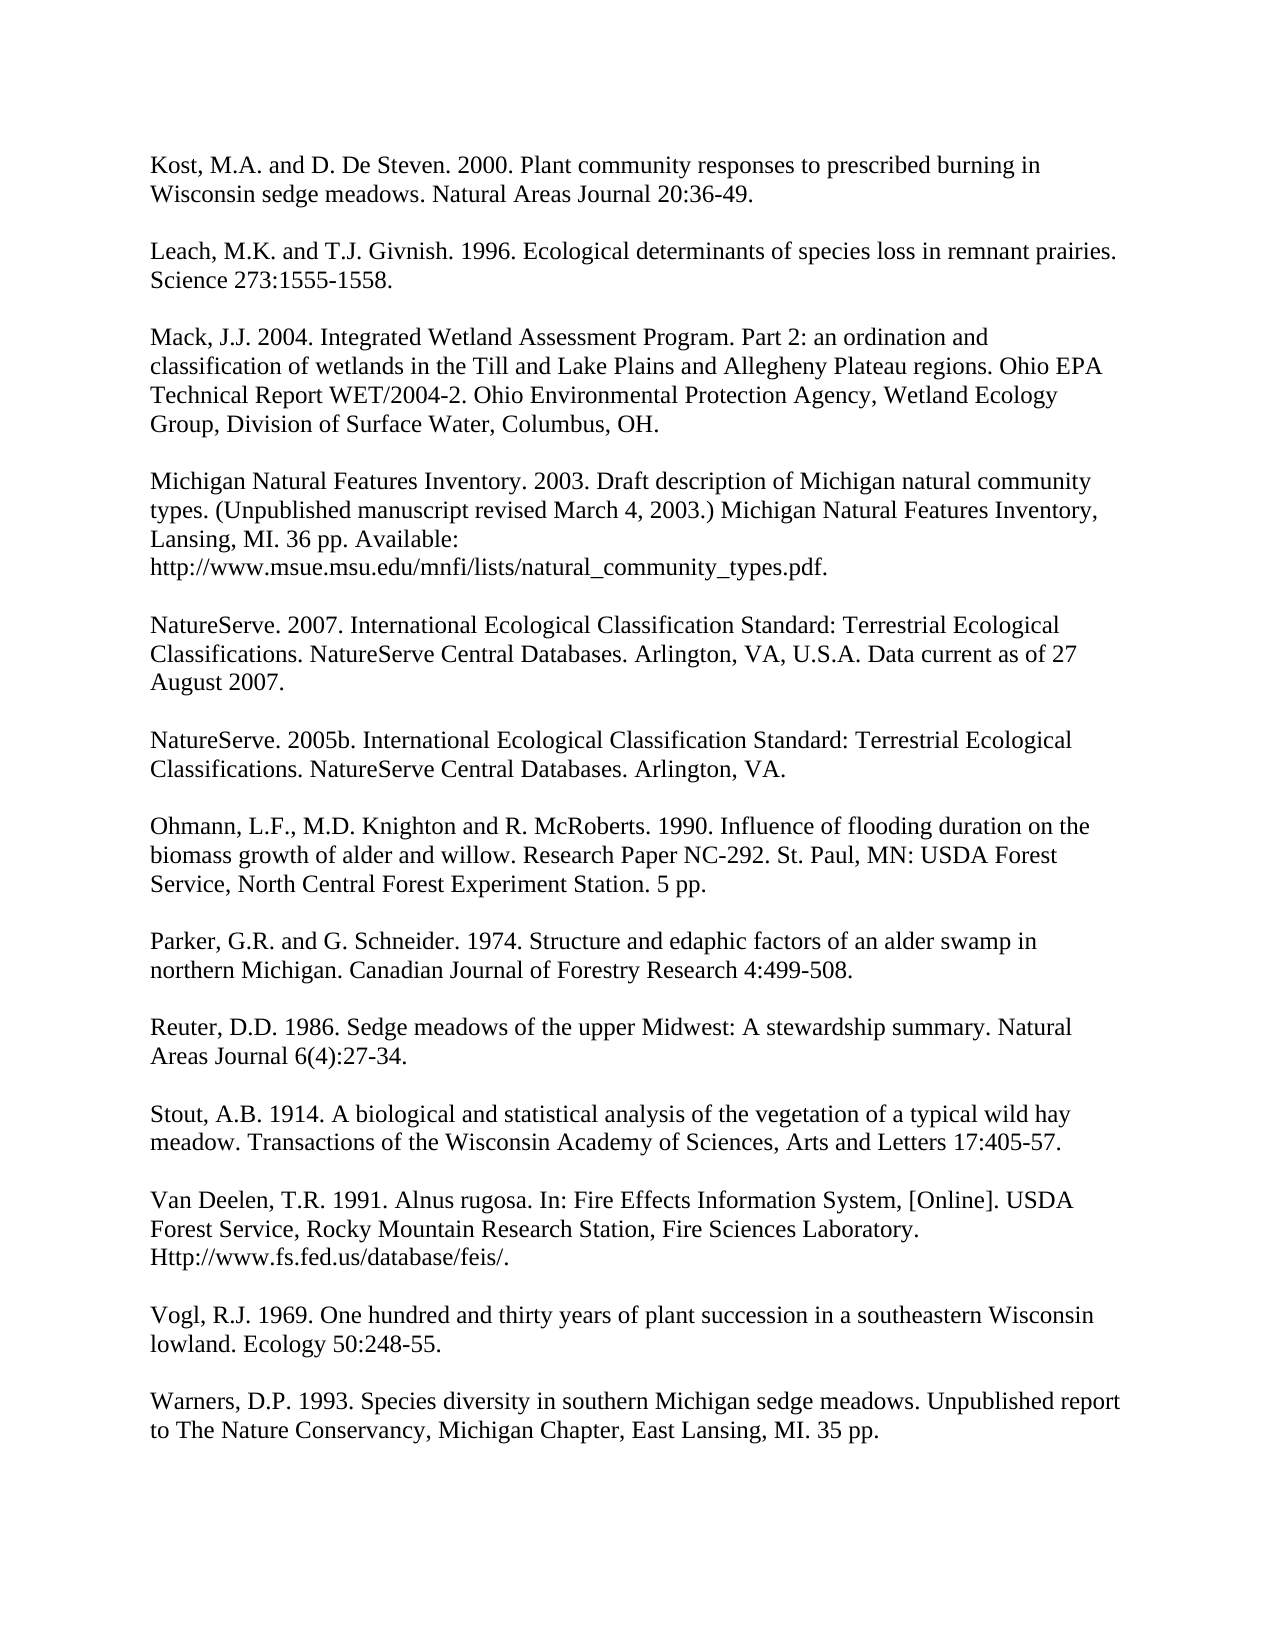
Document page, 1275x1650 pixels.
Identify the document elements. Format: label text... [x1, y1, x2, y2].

text Reuter, D.D. 1986. Sedge meadows of the upper Midwest: A stewardship summary. Natural Areas Journal 6(4):27-34. [150, 1012, 1125, 1070]
text Stout, A.B. 1914. A biological and statistical analysis of the vegetation of a typical wild hay meadow. Transactions of the Wisconsin Academy of Sciences, Arts and Letters 17:405-57. [150, 1099, 1125, 1156]
text Ohmann, L.F., M.D. Knighton and R. McRoberts. 1990. Influence of flooding duration on the biomass growth of alder and willow. Research Paper NC-292. St. Paul, MN: USDA Forest Service, North Central Forest Experiment Station. 5 pp. [150, 811, 1125, 897]
text Parker, G.R. and G. Schneider. 1974. Structure and edaphic factors of an alder swamp in northern Michigan. Canadian Journal of Forestry Research 4:499-508. [150, 926, 1125, 984]
text Vogl, R.J. 1969. One hundred and thirty years of plant succession in a southeastern Wisconsin lowland. Ecology 50:248-55. [150, 1300, 1125, 1357]
text Warners, D.P. 1993. Species diversity in southern Michigan sedge meadows. Unpublished report to The Nature Conservancy, Michigan Chapter, East Lansing, MI. 35 pp. [150, 1386, 1125, 1444]
text Kost, M.A. and D. De Steven. 2000. Plant community responses to prescribed burning in Wisconsin sedge meadows. Natural Areas Journal 20:36-49. [150, 150, 1125, 207]
text Michigan Natural Features Inventory. 2003. Draft description of Michigan natural community types. (Unpublished manuscript revised March 4, 2003.) Michigan Natural Features Inventory, Lansing, MI. 36 pp. Available: http://www.msue.msu.edu/mnfi/lists/natural_community_types.pdf. [150, 466, 1125, 581]
text Mack, J.J. 2004. Integrated Wetland Assessment Program. Part 2: an ordination and classification of wetlands in the Till and Lake Plains and Allegheny Plateau regions. Ohio EPA Technical Report WET/2004-2. Ohio Environmental Protection Agency, Wetland Ecology Group, Division of Surface Water, Columbus, OH. [150, 322, 1125, 437]
text NatureServe. 2005b. International Ecological Classification Standard: Terrestrial Ecological Classifications. NatureServe Central Databases. Arlington, VA. [150, 725, 1125, 782]
text NatureServe. 2007. International Ecological Classification Standard: Terrestrial Ecological Classifications. NatureServe Central Databases. Arlington, VA, U.S.A. Data current as of 27 August 2007. [150, 610, 1125, 696]
text Van Deelen, T.R. 1991. Alnus rugosa. In: Fire Effects Information System, [Online]. USDA Forest Service, Rocky Mountain Research Station, Fire Sciences Laboratory. Http://www.fs.fed.us/database/feis/. [150, 1185, 1125, 1271]
text Leach, M.K. and T.J. Givnish. 1996. Ecological determinants of species loss in remnant prairies. Science 273:1555-1558. [150, 236, 1125, 294]
